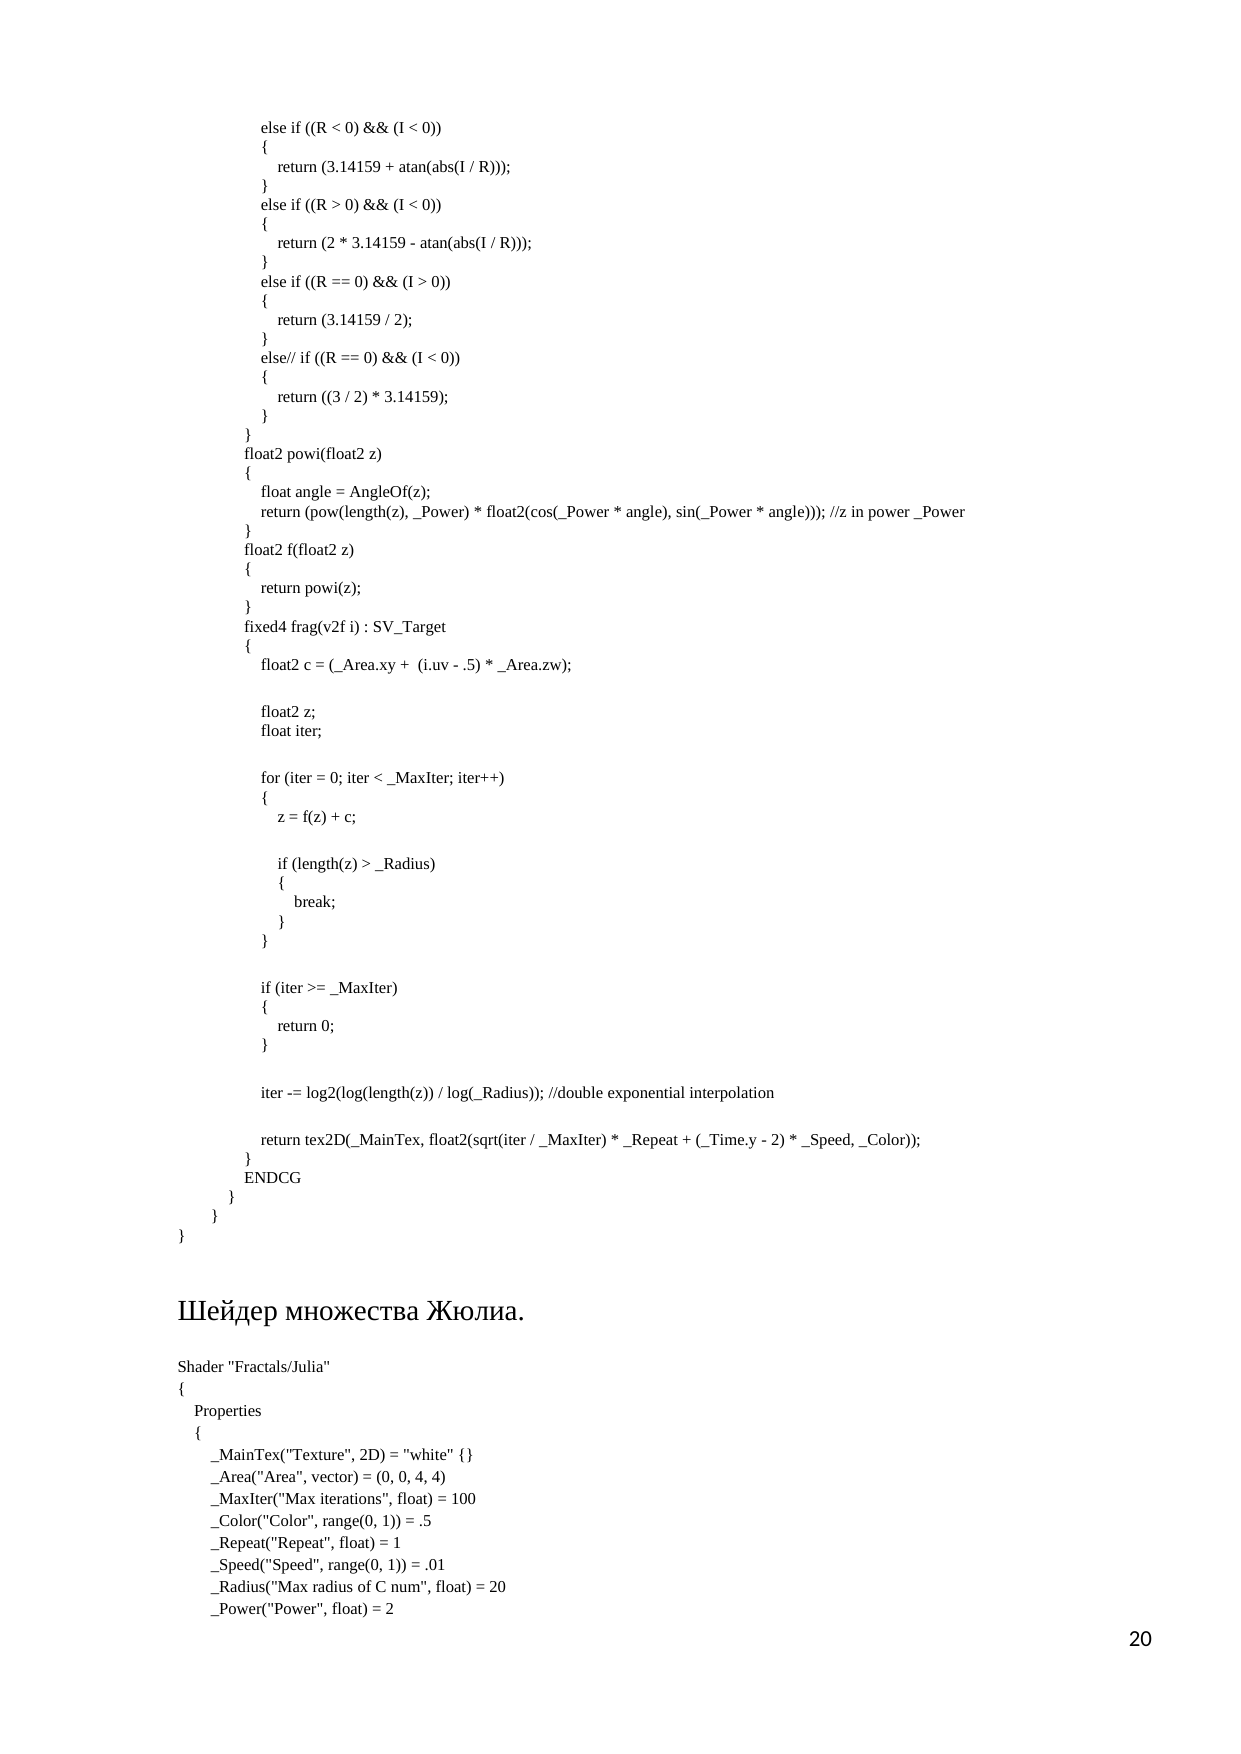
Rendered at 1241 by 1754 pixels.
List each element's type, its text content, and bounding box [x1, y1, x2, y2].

text _MaxIter("Max iterations", float) = 100 [177, 1488, 1152, 1508]
text float2 z; [177, 702, 1152, 721]
text } [177, 1187, 1152, 1206]
text if (length(z) > _Radius) [177, 854, 1152, 873]
text else if ((R == 0) && (I > 0)) [177, 271, 1152, 291]
text float angle = AngleOf(z); [177, 482, 1152, 501]
text else if ((R < 0) && (I < 0)) [177, 118, 1152, 137]
text return 0; [177, 1016, 1152, 1035]
text _Radius("Max radius of C num", float) = 20 [177, 1576, 1152, 1596]
text { [177, 787, 1152, 807]
text z = f(z) + c; [177, 807, 1152, 826]
text return ((3 / 2) * 3.14159); [177, 386, 1152, 406]
text return powi(z); [177, 578, 1152, 597]
text float2 c = (_Area.xy + (i.uv - .5) * _Area.zw); [177, 655, 1152, 674]
text { [177, 1379, 1152, 1398]
text _Area("Area", vector) = (0, 0, 4, 4) [177, 1467, 1152, 1486]
text { [177, 1423, 1152, 1442]
text return (3.14159 / 2); [177, 310, 1152, 329]
text { [177, 463, 1152, 482]
text else// if ((R == 0) && (I < 0)) [177, 348, 1152, 367]
text break; [177, 892, 1152, 911]
text { [177, 137, 1152, 156]
text return tex2D(_MainTex, float2(sqrt(iter / _MaxIter) * _Repeat + (_Time.y - 2) * _Speed, _Color)); [177, 1129, 1152, 1149]
text if (iter >= _MaxIter) [177, 978, 1152, 997]
text { [177, 636, 1152, 655]
text } [177, 1149, 1152, 1168]
text Properties [177, 1401, 1152, 1420]
text } [177, 176, 1152, 195]
text ENDCG [177, 1168, 1152, 1187]
text float2 powi(float2 z) [177, 444, 1152, 463]
text Шейдер множества Жюлиа. Shader "Fractals/Julia" [177, 1293, 1152, 1376]
text float iter; [177, 721, 1152, 740]
text return (pow(length(z), _Power) * float2(cos(_Power * angle), sin(_Power * angle))); //z in power _Power [177, 501, 1152, 521]
text { [177, 291, 1152, 310]
text } [177, 521, 1152, 540]
text _MainTex("Texture", 2D) = "white" {} [177, 1444, 1152, 1464]
text } [177, 1206, 1152, 1225]
text _Repeat("Repeat", float) = 1 [177, 1532, 1152, 1552]
text } [177, 252, 1152, 271]
text { [177, 997, 1152, 1016]
text float2 f(float2 z) [177, 540, 1152, 559]
text } [177, 911, 1152, 931]
text _Power("Power", float) = 2 [177, 1598, 1152, 1618]
text } [177, 597, 1152, 616]
text { [177, 214, 1152, 233]
text for (iter = 0; iter < _MaxIter; iter++) [177, 768, 1152, 787]
text fixed4 frag(v2f i) : SV_Target [177, 616, 1152, 636]
text { [177, 367, 1152, 386]
text } [177, 1225, 1152, 1244]
text } [177, 406, 1152, 425]
text _Color("Color", range(0, 1)) = .5 [177, 1511, 1152, 1530]
text } [177, 425, 1152, 444]
text { [177, 559, 1152, 578]
text } [177, 1035, 1152, 1054]
text iter -= log2(log(length(z)) / log(_Radius)); //double exponential interpolation [177, 1082, 1152, 1102]
text } [177, 329, 1152, 348]
text _Speed("Speed", range(0, 1)) = .01 [177, 1554, 1152, 1574]
text { [177, 873, 1152, 892]
text return (2 * 3.14159 - atan(abs(I / R))); [177, 233, 1152, 252]
text } [177, 931, 1152, 950]
text return (3.14159 + atan(abs(I / R))); [177, 156, 1152, 176]
text else if ((R > 0) && (I < 0)) [177, 195, 1152, 214]
